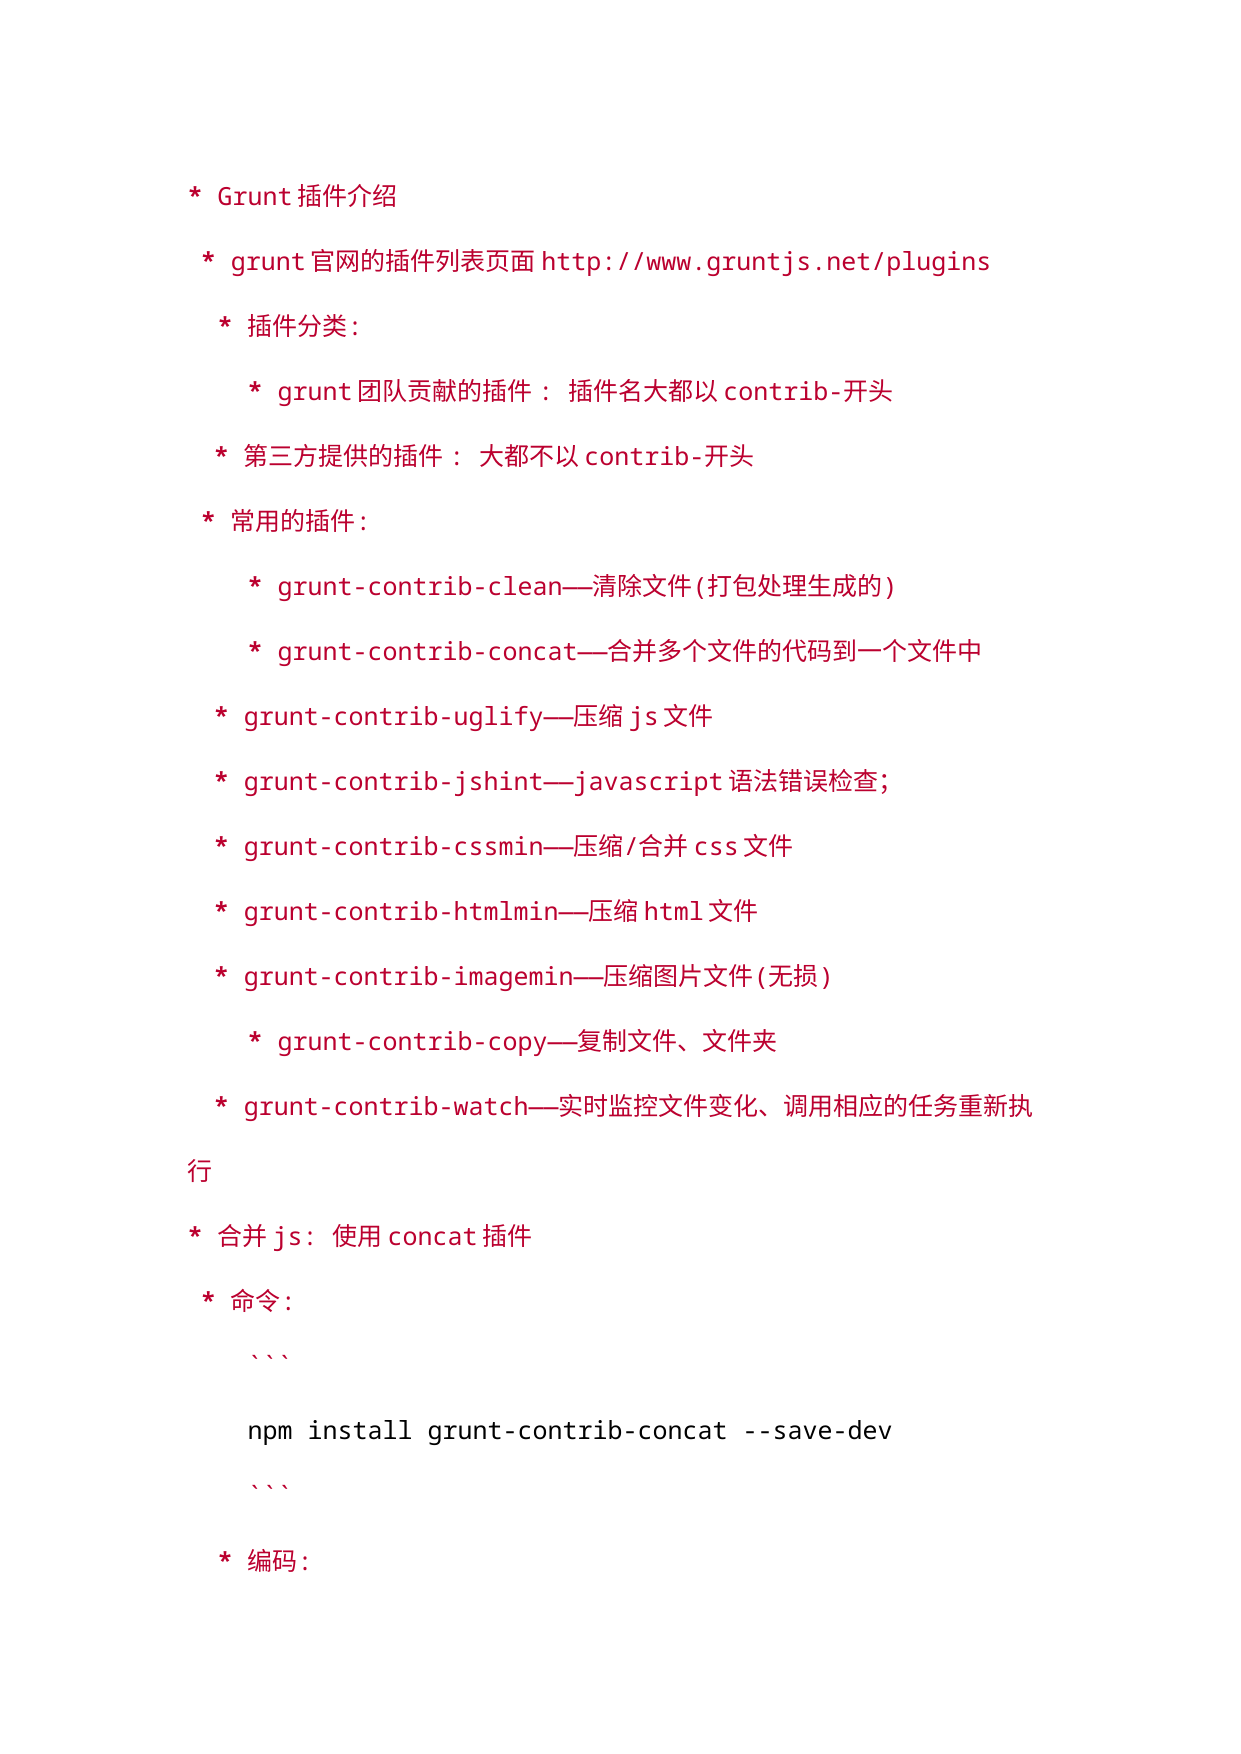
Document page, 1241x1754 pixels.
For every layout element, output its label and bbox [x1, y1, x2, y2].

text [187, 162, 1053, 1592]
